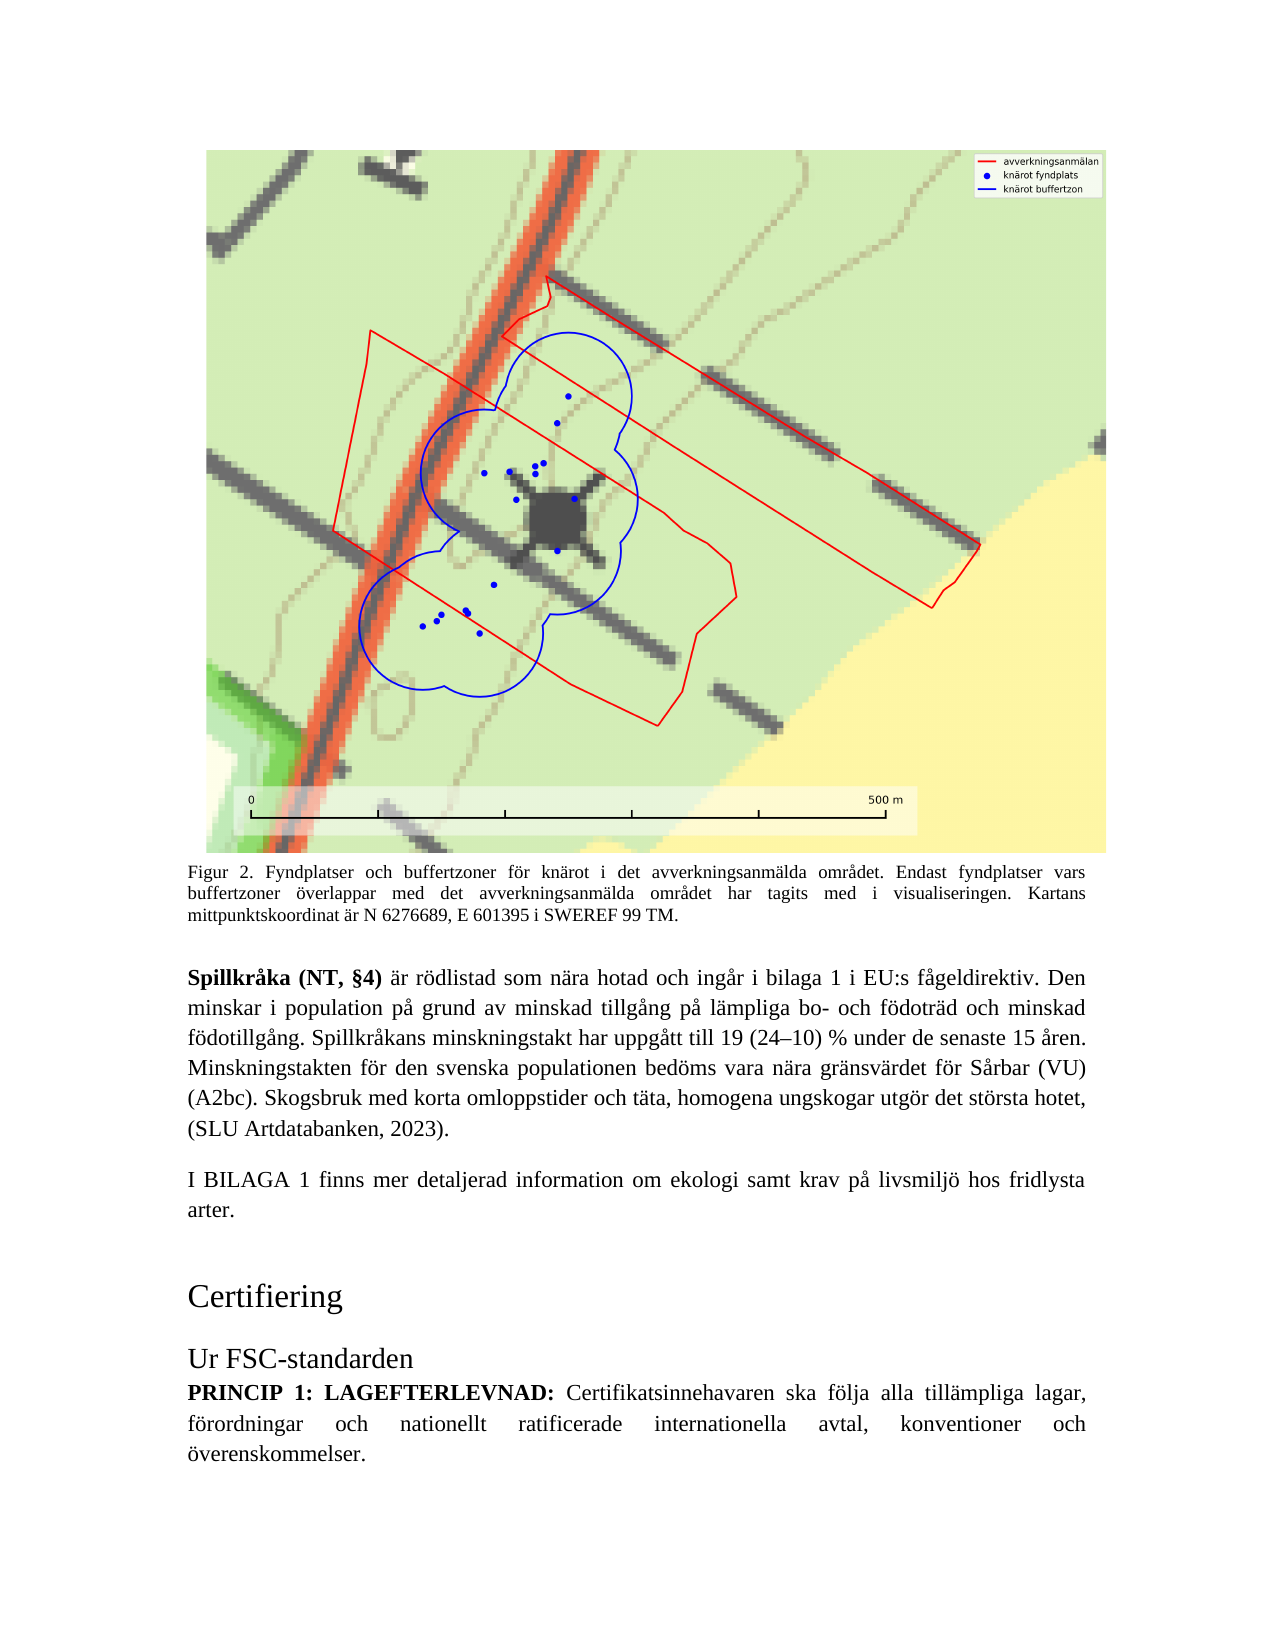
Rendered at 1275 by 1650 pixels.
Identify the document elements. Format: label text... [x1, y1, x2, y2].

subtitle Ur FSC-standarden [187, 1341, 1087, 1374]
text I BILAGA 1 finns mer detaljerad information om ekologi samt krav på livsmiljö hos fridlysta arter. [187, 1166, 1087, 1222]
picture [206, 150, 1107, 853]
text Figur 2. Fyndplatser och buffertzoner för knärot i det avverkningsanmälda området. Endast fyndplatser vars buffertzoner överlappar med det avverkningsanmälda området har tagits med i visualiseringen. Kartans mittpunktskoordinat är N 6276689, E 601395 i SWEREF 99 TM. [187, 861, 1087, 925]
text PRINCIP 1: LAGEFTERLEVNAD: Certifikatsinnehavaren ska följa alla tillämpliga lagar, förordningar och nationellt ratificerade internationella avtal, konventioner och överenskommelser. [187, 1379, 1087, 1466]
text Spillkråka (NT, §4) är rödlistad som nära hotad och ingår i bilaga 1 i EU:s fågeldirektiv. Den minskar i population på grund av minskad tillgång på lämpliga bo- och födoträd och minskad födotillgång. Spillkråkans minskningstakt har uppgått till 19 (24–10) % under de senaste 15 åren. Minskningstakten för den svenska populationen bedöms vara nära gränsvärdet för Sårbar (VU) (A2bc). Skogsbruk med korta omloppstider och täta, homogena ungskogar utgör det största hotet, (SLU Artdatabanken, 2023). [187, 963, 1087, 1141]
subtitle Certifiering [187, 1276, 1087, 1314]
